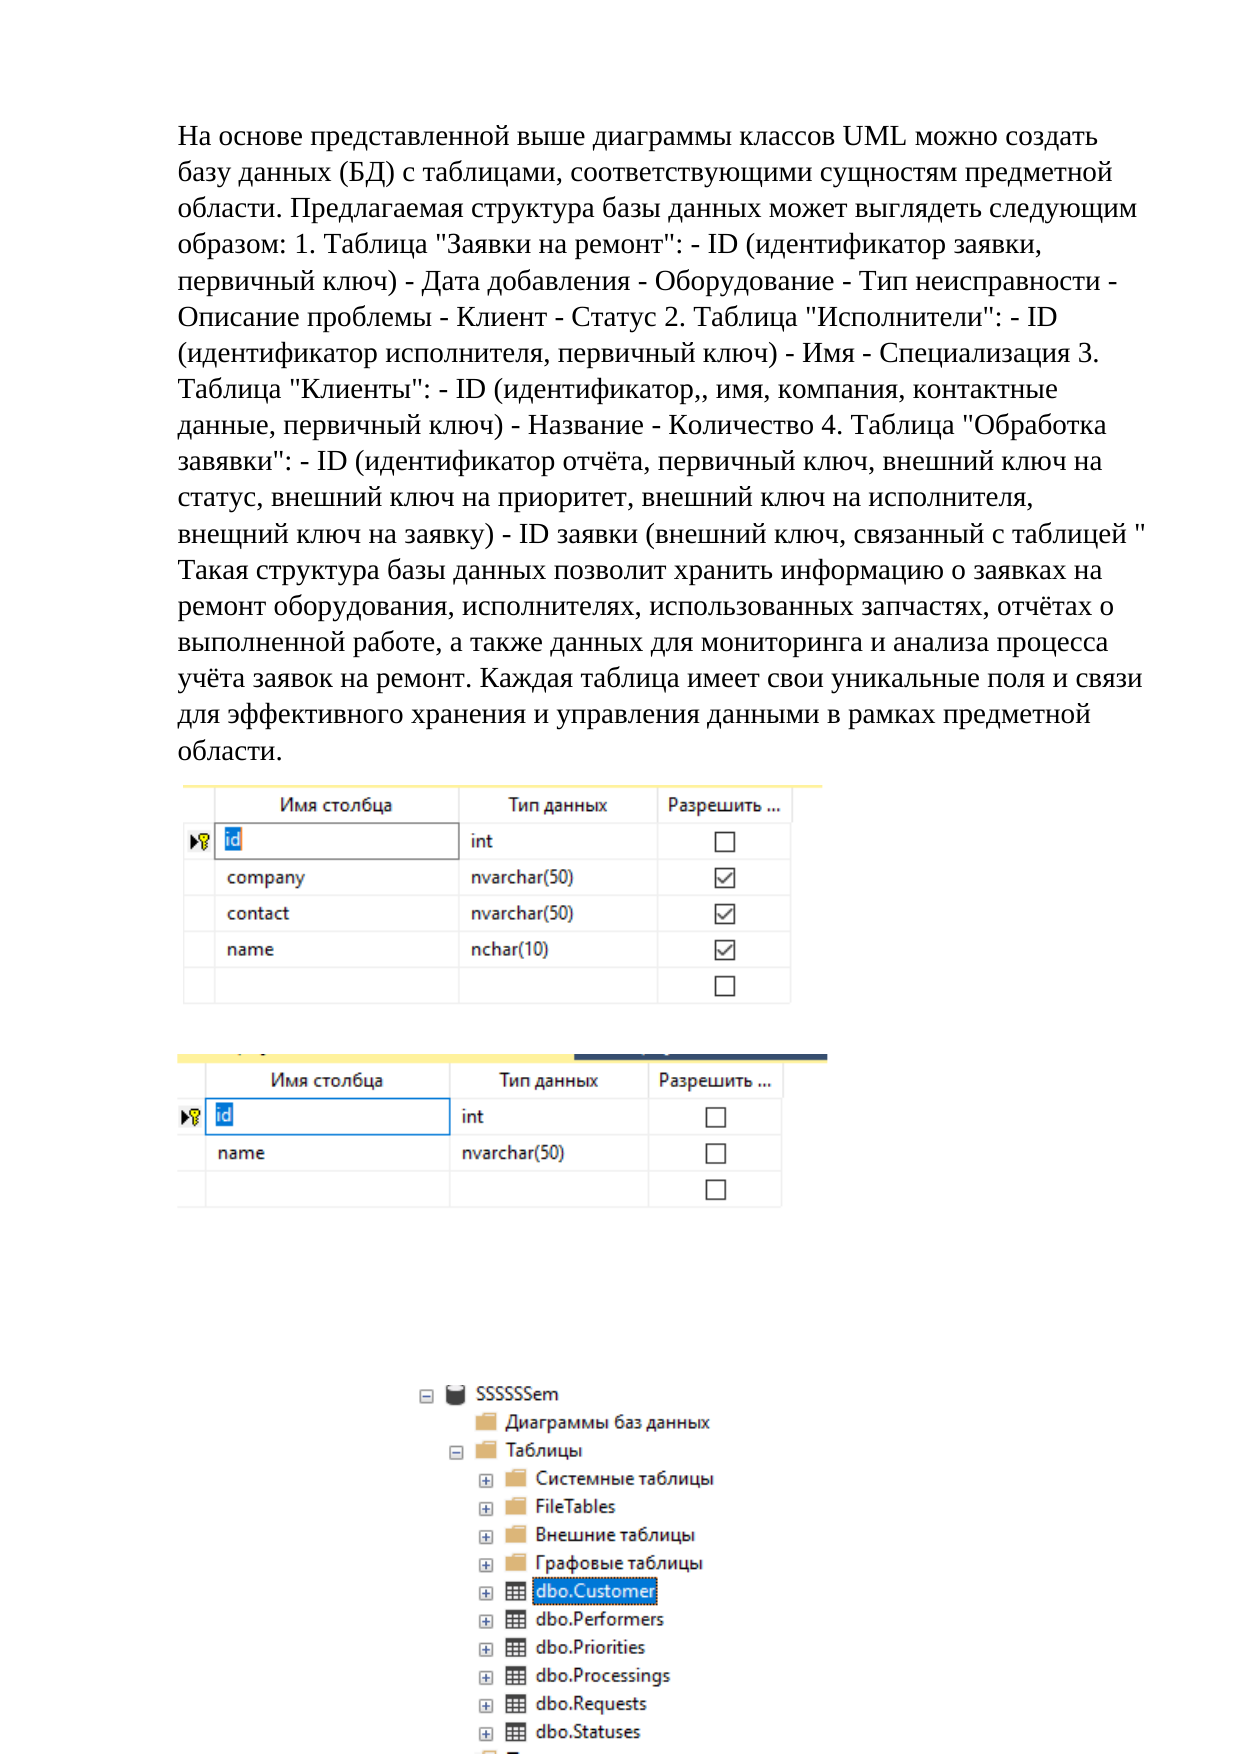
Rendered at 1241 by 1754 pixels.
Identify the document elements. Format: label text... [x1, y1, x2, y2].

picture [401, 1385, 816, 1754]
picture [177, 1054, 828, 1238]
picture [183, 785, 823, 1053]
text На основе представленной выше диаграммы классов UML можно создать базу данных (БД) с таблицами, соответствующими сущностям предметной области. Предлагаемая структура базы данных может выглядеть следующим образом: 1. Таблица "Заявки на ремонт": - ID (идентификатор заявки, первичный ключ) - Дата добавления - Оборудование - Тип неисправности - Описание проблемы - Клиент - Статус 2. Таблица "Исполнители": - ID (идентификатор исполнителя, первичный ключ) - Имя - Специализация 3. Таблица "Клиенты": - ID (идентификатор,, имя, компания, контактные данные, первичный ключ) - Название - Количество 4. Таблица "Обработка завявки": - ID (идентификатор отчёта, первичный ключ, внешний ключ на статус, внешний ключ на приоритет, внешний ключ на исполнителя, внещний ключ на заявку) - ID заявки (внешний ключ, связанный с таблицей " Такая структура базы данных позволит хранить информацию о заявках на ремонт оборудования, исполнителях, использованных запчастях, отчётах о выполненной работе, а также данных для мониторинга и анализа процесса учёта заявок на ремонт. Каждая таблица имеет свои уникальные поля и связи для эффективного хранения и управления данными в рамках предметной области. [177, 118, 1152, 766]
